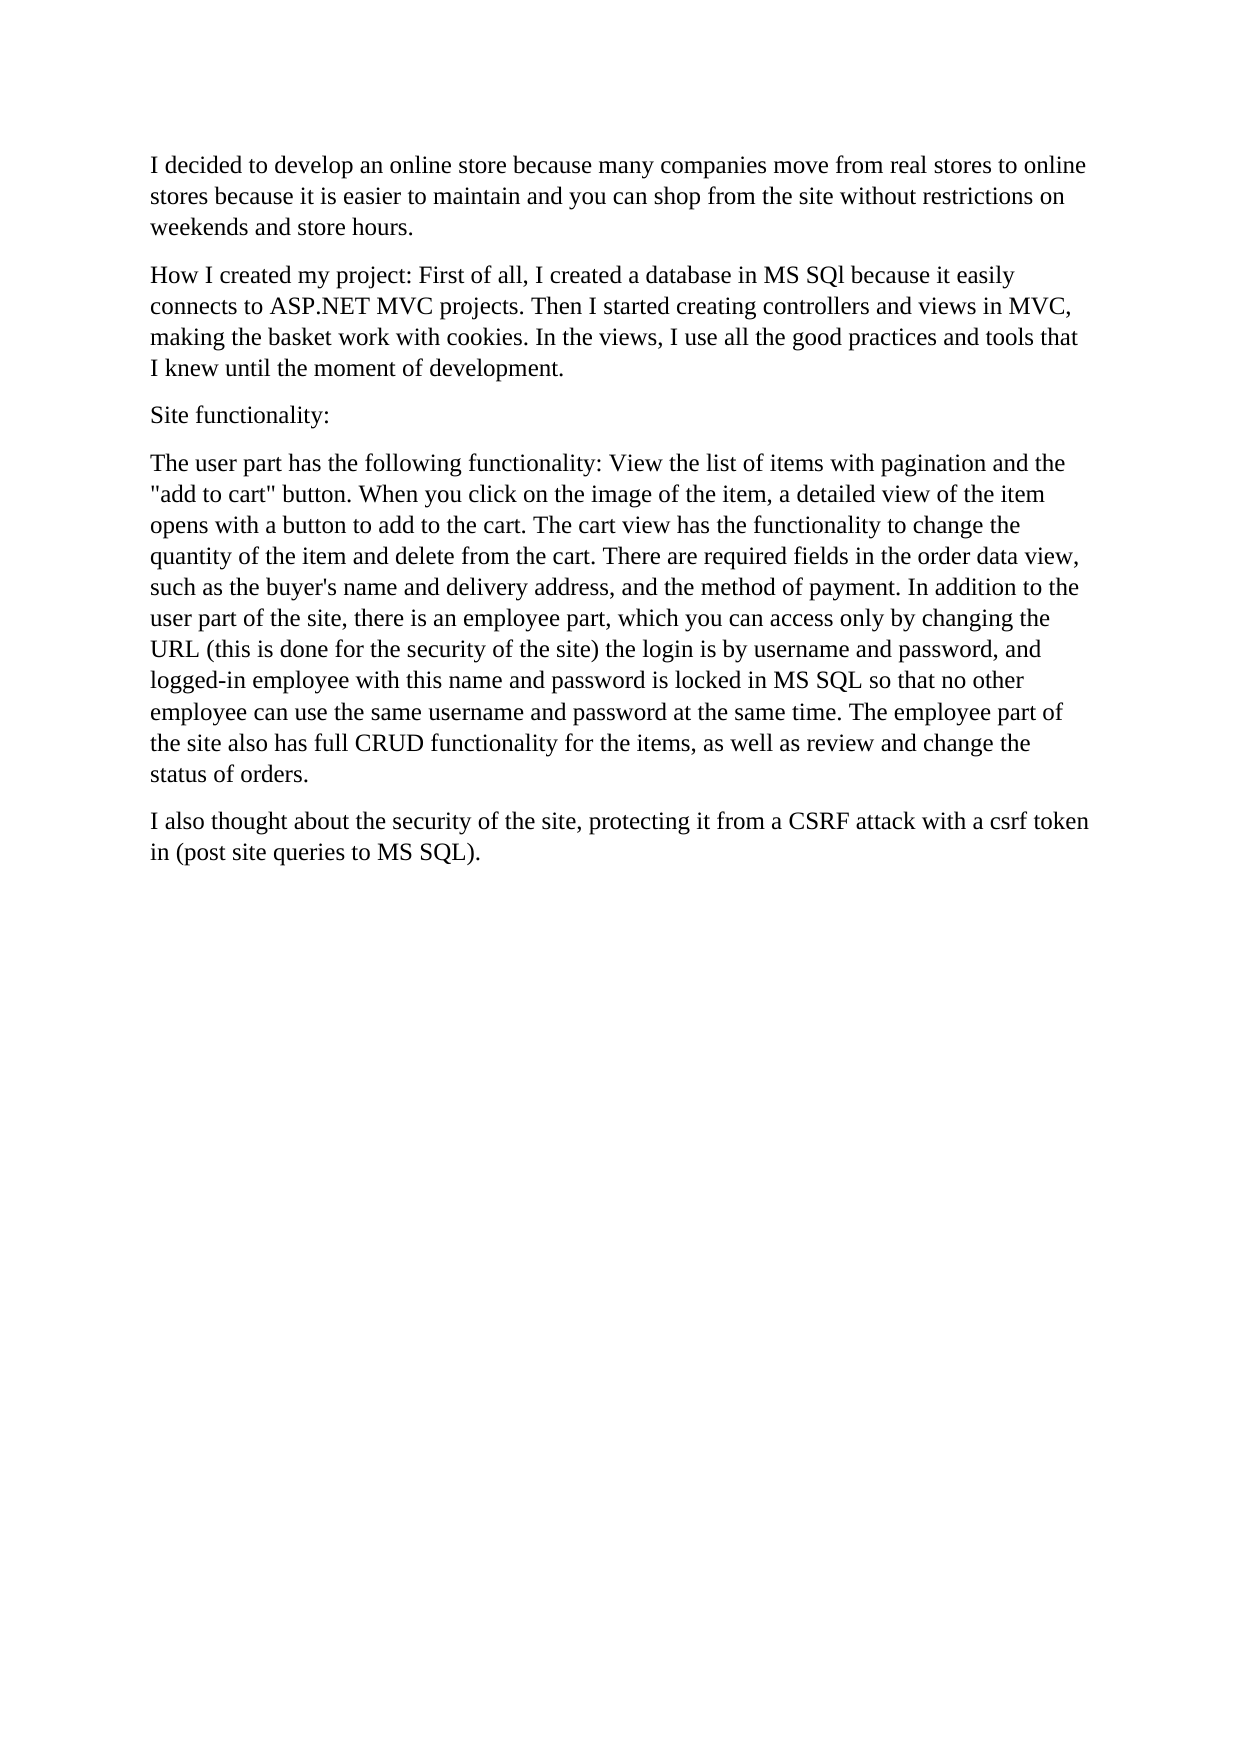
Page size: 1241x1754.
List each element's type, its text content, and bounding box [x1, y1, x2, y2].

text I also thought about the security of the site, protecting it from a CSRF attack with a csrf token in (post site queries to MS SQL). [150, 806, 1090, 866]
text The user part has the following functionality: View the list of items with pagination and the "add to cart" button. When you click on the image of the item, a detailed view of the item opens with a button to add to the cart. The cart view has the functionality to change the quantity of the item and delete from the cart. There are required fields in the order data view, such as the buyer's name and delivery address, and the method of payment. In addition to the user part of the site, there is an employee part, which you can access only by changing the URL (this is done for the security of the site) the login is by username and password, and logged-in employee with this name and password is locked in MS SQL so that no other employee can use the same username and password at the same time. The employee part of the site also has full CRUD functionality for the items, as well as review and change the status of orders. [150, 448, 1090, 787]
text I decided to develop an online store because many companies move from real stores to online stores because it is easier to maintain and you can shop from the site without restrictions on weekends and store hours. [150, 150, 1090, 241]
text How I created my project: First of all, I created a database in MS SQl because it easily connects to ASP.NET MVC projects. Then I started creating controllers and views in MVC, making the basket work with cookies. In the views, I use all the good practices and tools that I knew until the moment of development. [150, 260, 1090, 382]
text Site functionality: [150, 401, 1090, 429]
